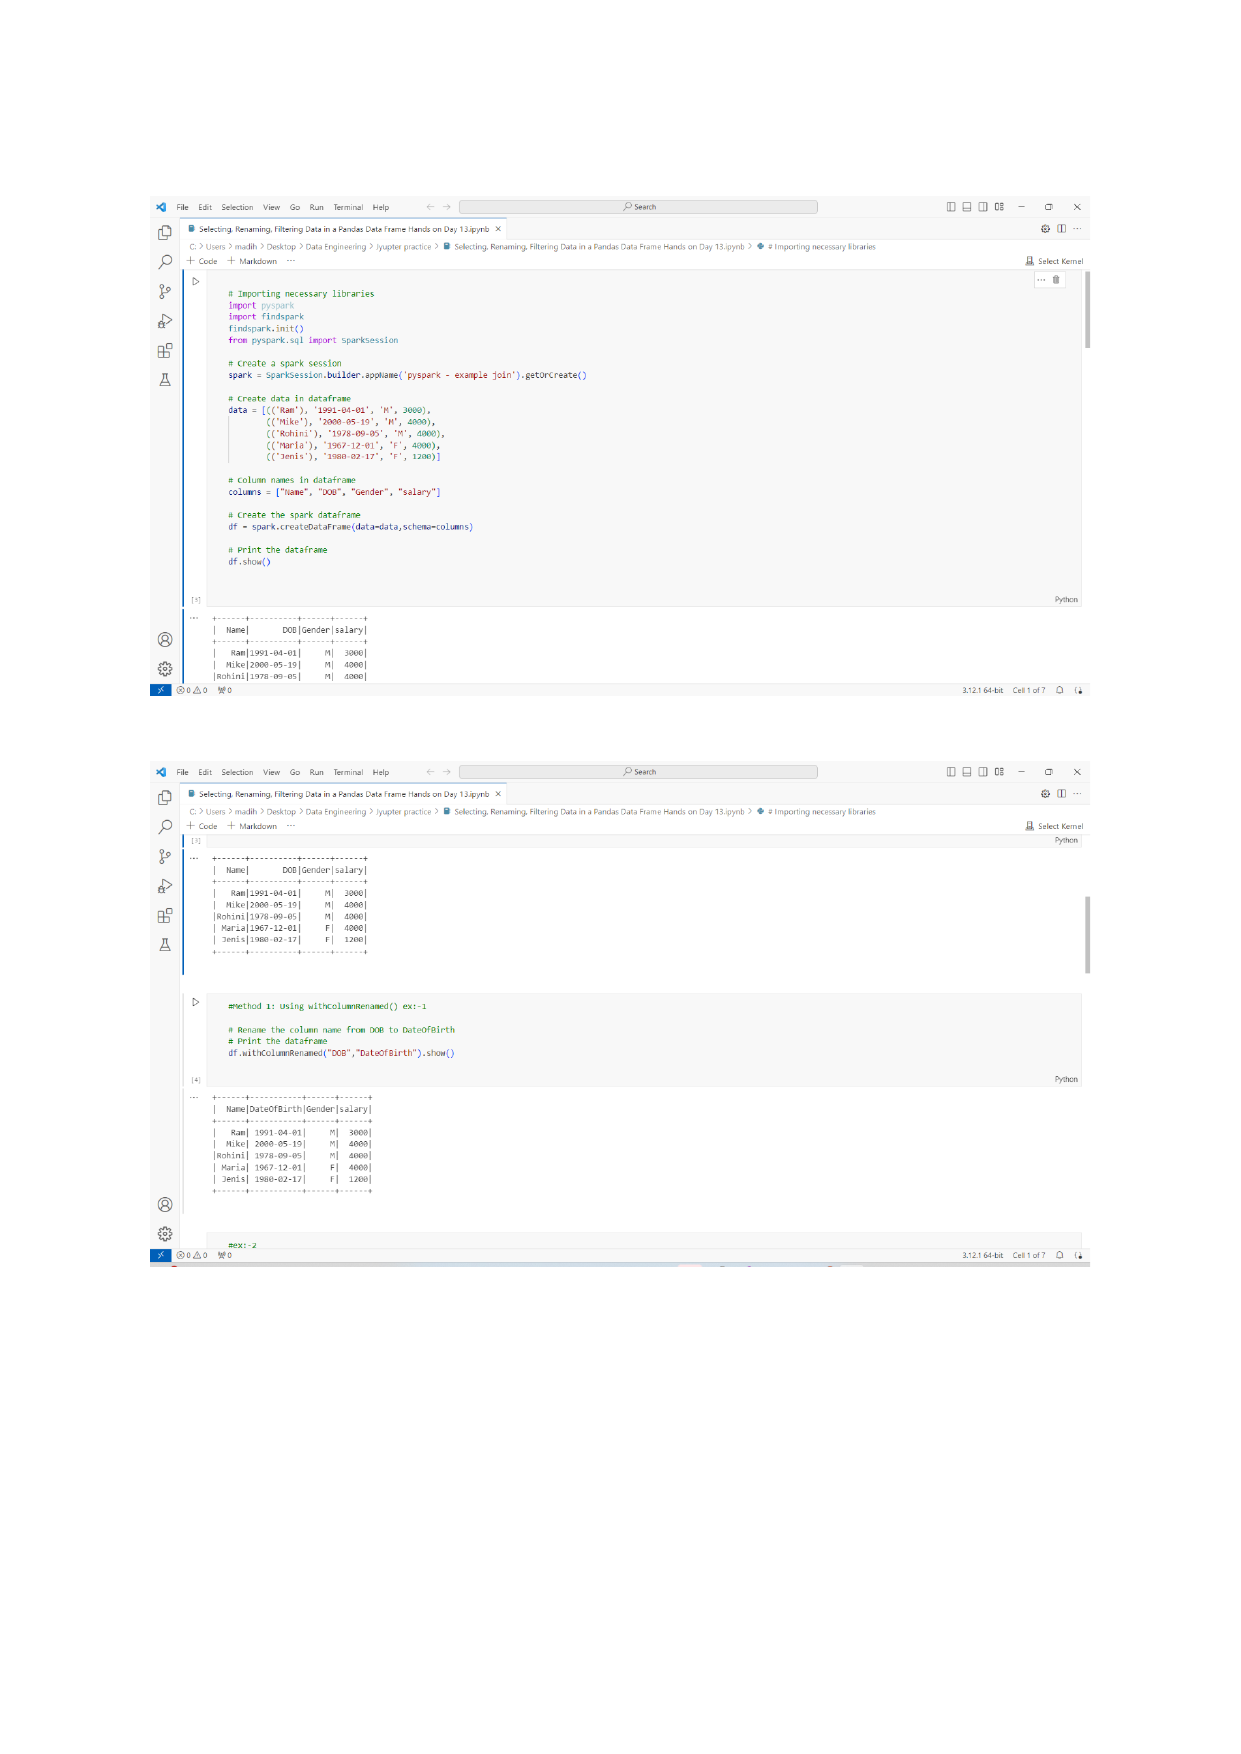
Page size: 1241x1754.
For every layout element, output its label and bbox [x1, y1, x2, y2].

picture [150, 196, 1091, 696]
picture [150, 761, 1091, 1267]
